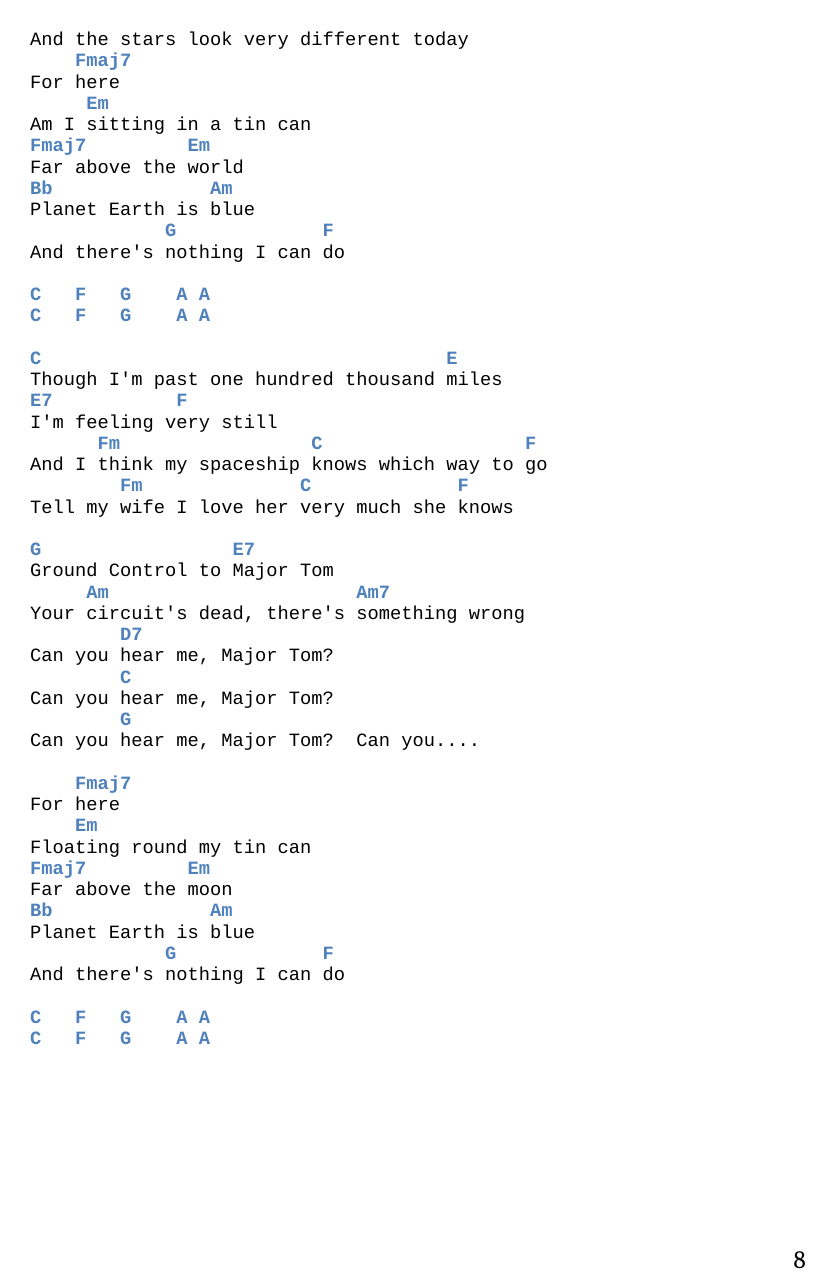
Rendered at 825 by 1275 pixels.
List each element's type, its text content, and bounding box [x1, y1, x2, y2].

text Am I sitting in a tin can [30, 115, 806, 136]
text Can you hear me, Major Tom? Can you.... [30, 731, 806, 752]
text Though I'm past one hundred thousand miles [30, 370, 806, 391]
text Far above the moon [30, 880, 806, 901]
text Fmaj7 Em [30, 136, 806, 157]
text Fm C F [30, 434, 806, 455]
text And there's nothing I can do [30, 965, 806, 986]
text C E [30, 349, 806, 370]
text Fmaj7 [30, 774, 806, 795]
text C F G A A [30, 306, 806, 327]
text Em [30, 94, 806, 115]
text Planet Earth is blue [30, 922, 806, 944]
text For here [30, 795, 806, 816]
text Your circuit's dead, there's something wrong [30, 604, 806, 625]
text And the stars look very different today [30, 30, 806, 51]
text D7 [30, 625, 806, 646]
text Fm C F [30, 476, 806, 497]
text G F [30, 944, 806, 965]
text Ground Control to Major Tom [30, 561, 806, 582]
text C F G A A [30, 285, 806, 306]
text And I think my spaceship knows which way to go [30, 455, 806, 476]
text Am Am7 [30, 582, 806, 604]
text C F G A A [30, 1007, 806, 1029]
text G F [30, 221, 806, 242]
text Can you hear me, Major Tom? [30, 689, 806, 710]
text Bb Am [30, 901, 806, 922]
text Fmaj7 [30, 51, 806, 72]
text Tell my wife I love her very much she knows [30, 497, 806, 519]
text Planet Earth is blue [30, 200, 806, 221]
text I'm feeling very still [30, 412, 806, 434]
text G [30, 710, 806, 731]
text Far above the world [30, 157, 806, 179]
text Em [30, 816, 806, 837]
text Fmaj7 Em [30, 859, 806, 880]
text G E7 [30, 540, 806, 561]
text Floating round my tin can [30, 837, 806, 859]
text Bb Am [30, 179, 806, 200]
text E7 F [30, 391, 806, 412]
text Can you hear me, Major Tom? [30, 646, 806, 667]
text And there's nothing I can do [30, 242, 806, 264]
text C F G A A [30, 1029, 806, 1050]
text For here [30, 72, 806, 94]
text C [30, 667, 806, 689]
